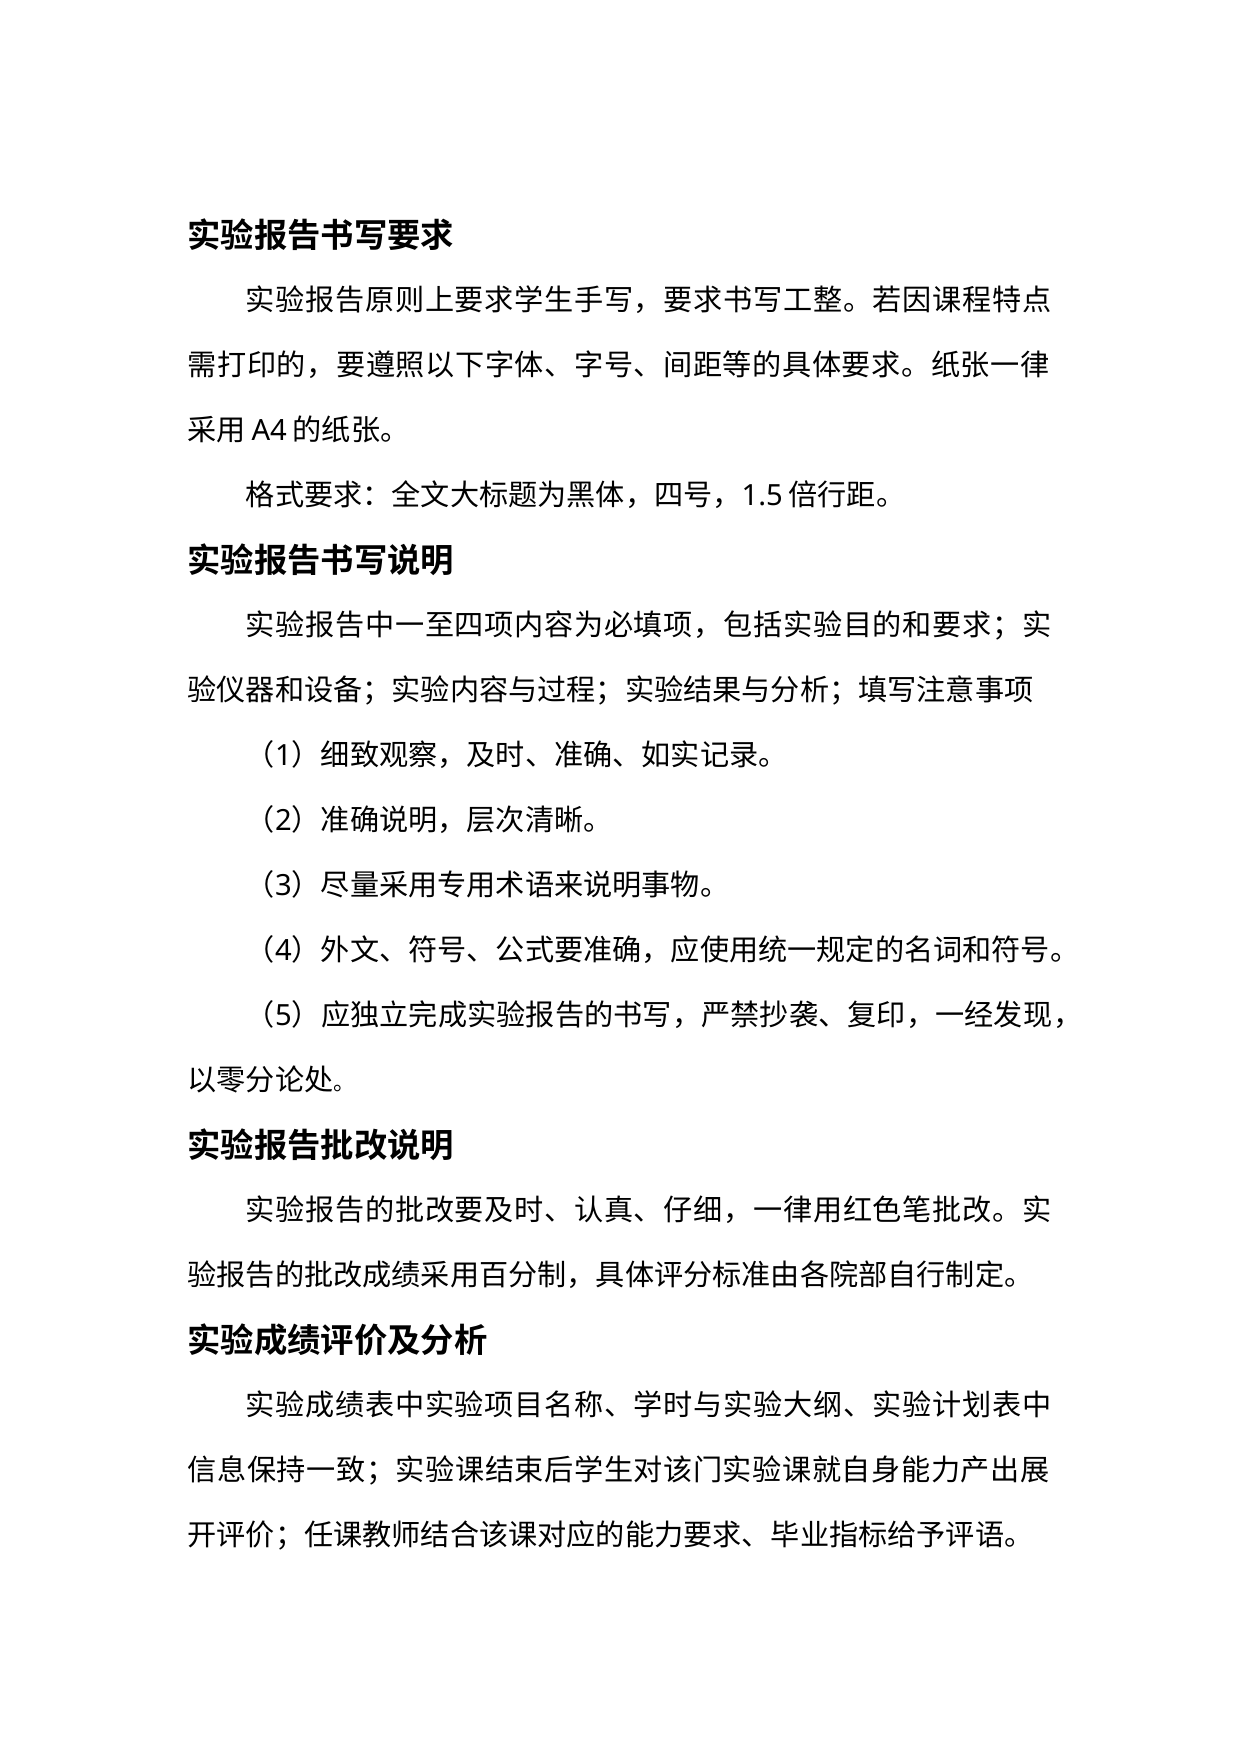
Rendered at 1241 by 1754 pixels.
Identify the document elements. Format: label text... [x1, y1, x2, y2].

text （3）尽量采用专用术语来说明事物。 [187, 851, 1053, 916]
text 实验报告书写要求 [187, 201, 1053, 266]
text 实验报告书写说明 [187, 526, 1053, 591]
text 格式要求：全文大标题为黑体，四号，1.5倍行距。 [187, 461, 1053, 526]
text 实验报告原则上要求学生手写，要求书写工整。若因课程特点需打印的，要遵照以下字体、字号、间距等的具体要求。纸张一律采用A4的纸张。 [187, 266, 1053, 461]
text （4）外文、符号、公式要准确，应使用统一规定的名词和符号。 [187, 916, 1053, 981]
text （1）细致观察，及时、准确、如实记录。 [187, 721, 1053, 786]
text 实验成绩评价及分析 [187, 1306, 1053, 1371]
text 实验报告批改说明 [187, 1111, 1053, 1176]
text （5）应独立完成实验报告的书写，严禁抄袭、复印，一经发现，以零分论处。 [187, 981, 1053, 1111]
text 实验成绩表中实验项目名称、学时与实验大纲、实验计划表中信息保持一致；实验课结束后学生对该门实验课就自身能力产出展开评价；任课教师结合该课对应的能力要求、毕业指标给予评语。 [187, 1371, 1053, 1566]
text （2）准确说明，层次清晰。 [187, 786, 1053, 851]
text 实验报告中一至四项内容为必填项，包括实验目的和要求；实验仪器和设备；实验内容与过程；实验结果与分析；填写注意事项 [187, 591, 1053, 721]
text 实验报告的批改要及时、认真、仔细，一律用红色笔批改。实验报告的批改成绩采用百分制，具体评分标准由各院部自行制定。 [187, 1176, 1053, 1306]
